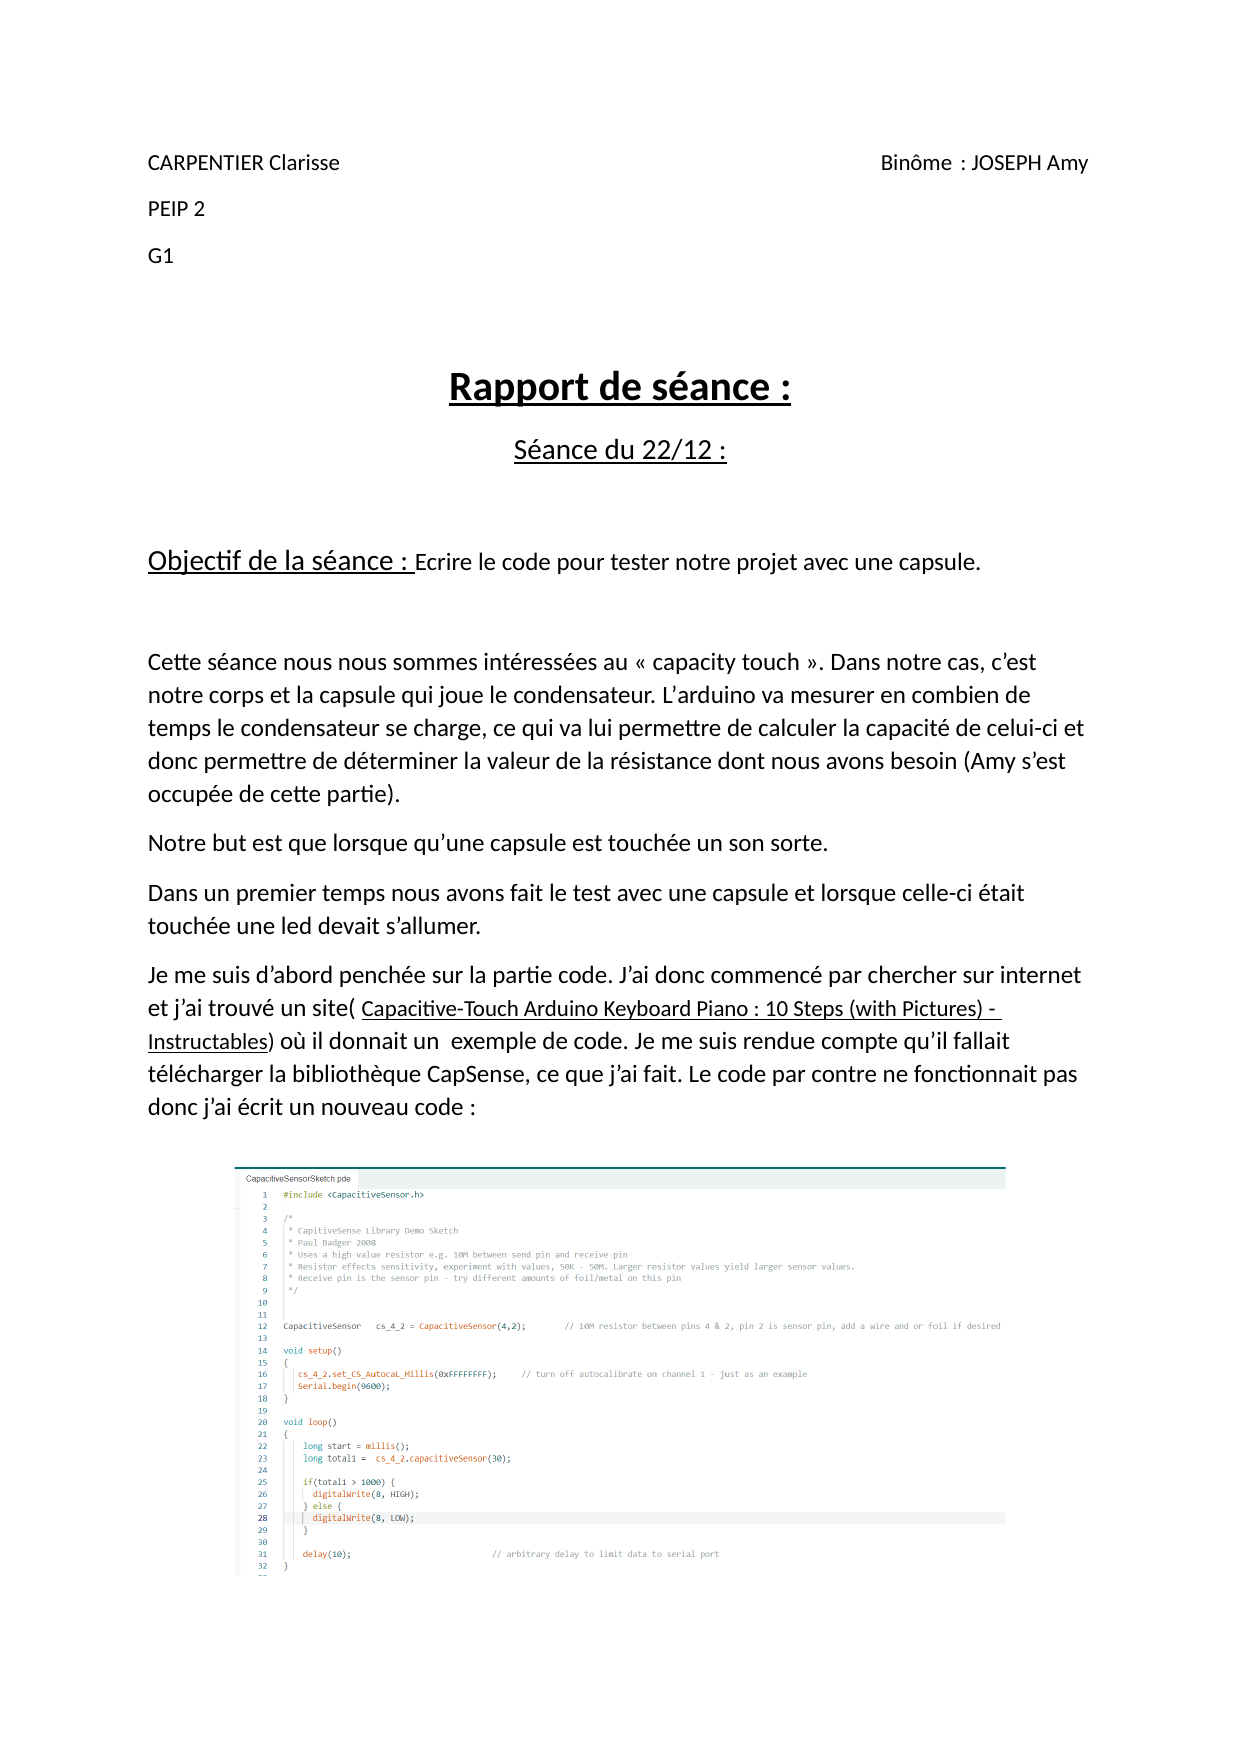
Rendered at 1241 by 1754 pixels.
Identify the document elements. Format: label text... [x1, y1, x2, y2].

text Je me suis d’abord penchée sur la partie code. J’ai donc commencé par chercher sur internet et j’ai trouvé un site( Capacitive-Touch Arduino Keyboard Piano : 10 Steps (with Pictures) - Instructables) où il donnait un exemple de code. Je me suis rendue compte qu’il fallait télécharger la bibliothèque CapSense, ce que j’ai fait. Le code par contre ne fonctionnait pas donc j’ai écrit un nouveau code : [148, 959, 1093, 1122]
text G1 [148, 241, 1093, 269]
text Rapport de séance : [148, 360, 1093, 411]
text Dans un premier temps nous avons fait le test avec une capsule et lorsque celle-ci était touchée une led devait s’allumer. [148, 877, 1093, 941]
text PEIP 2 [148, 194, 1093, 222]
text Objectif de la séance : Ecrire le code pour tester notre projet avec une capsule. [148, 542, 1093, 577]
text Séance du 22/12 : [148, 431, 1093, 467]
text Cette séance nous nous sommes intéressées au « capacity touch ». Dans notre cas, c’est notre corps et la capsule qui joue le condensateur. L’arduino va mesurer en combien de temps le condensateur se charge, ce qui va lui permettre de calculer la capacité de celui-ci et donc permettre de déterminer la valeur de la résistance dont nous avons besoin (Amy s’est occupée de cette partie). [148, 646, 1093, 808]
text Notre but est que lorsque qu’une capsule est touchée un son sorte. [148, 827, 1093, 858]
text CARPENTIER Clarisse Binôme : JOSEPH Amy [148, 148, 1093, 176]
picture [234, 1167, 1006, 1576]
